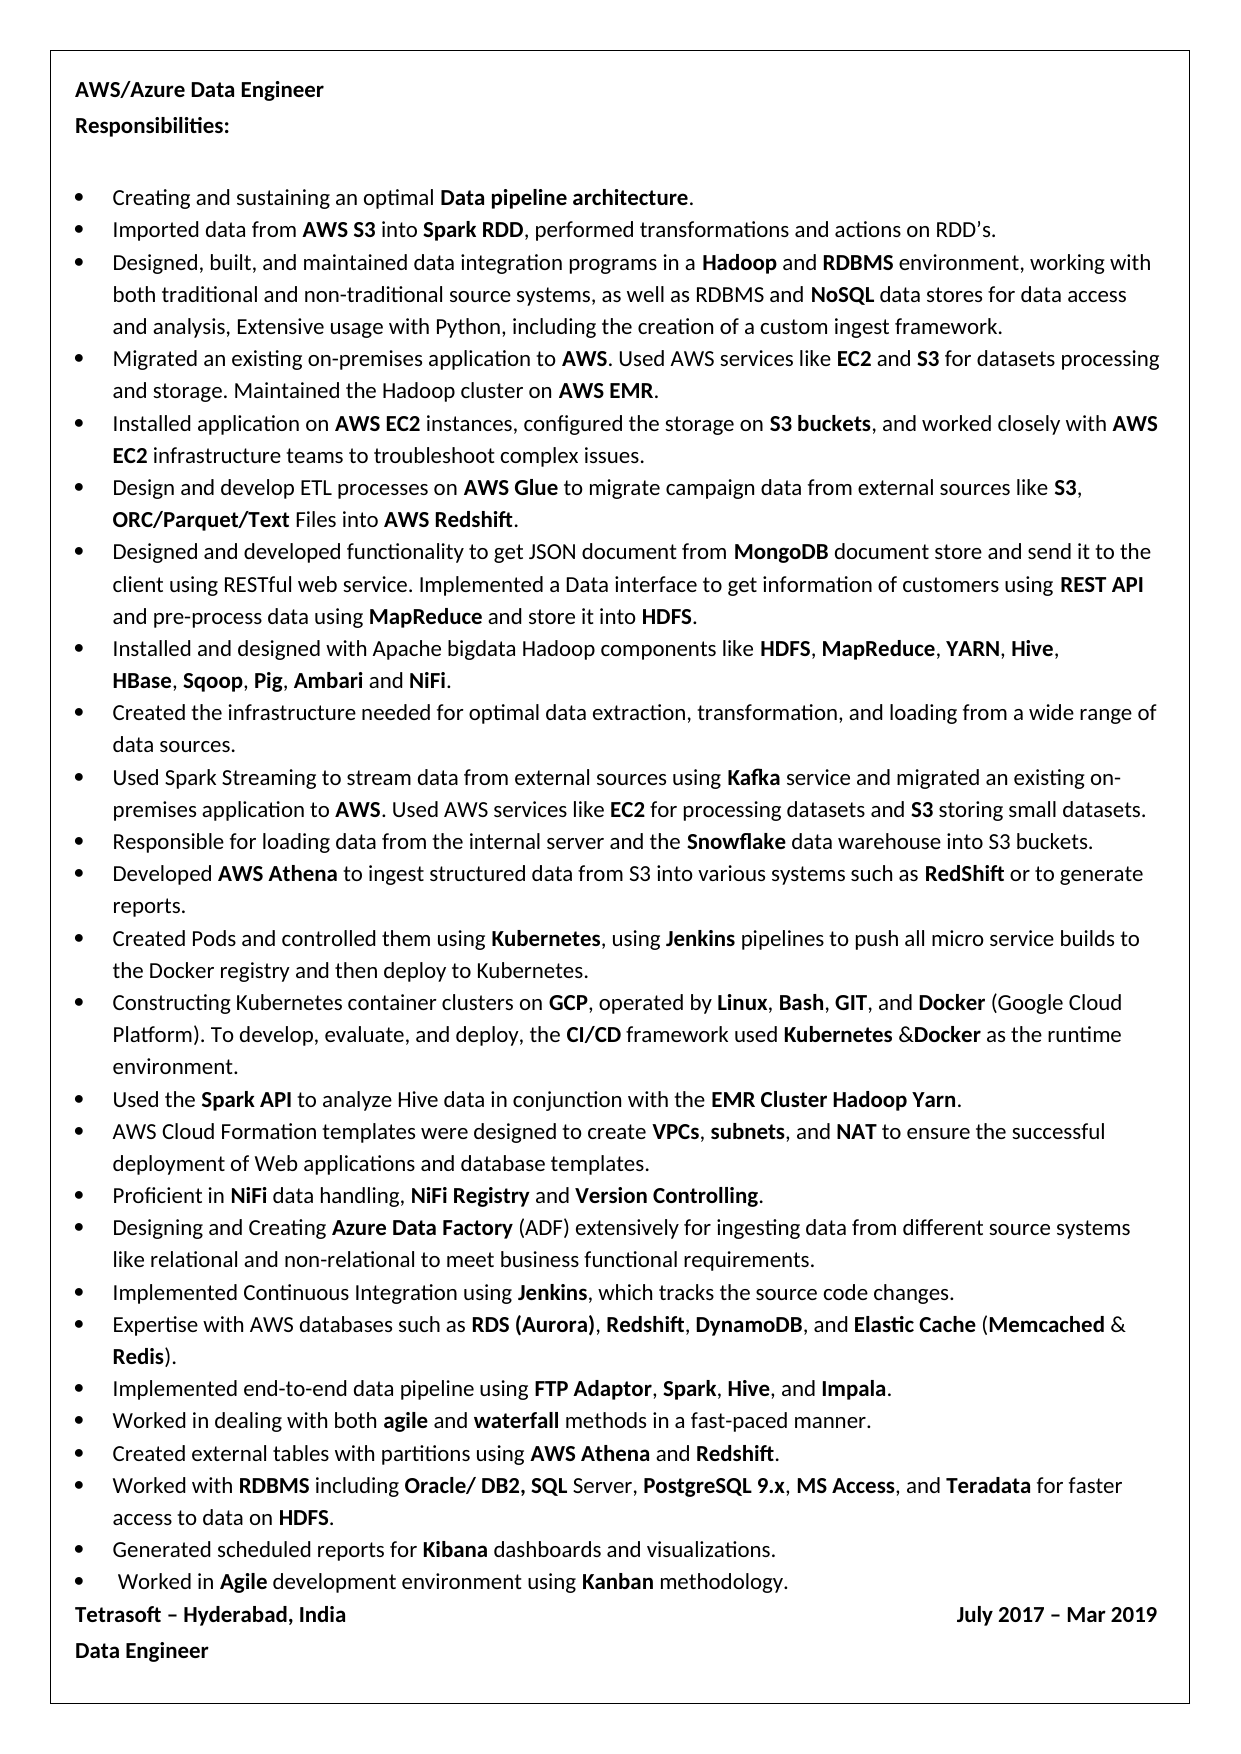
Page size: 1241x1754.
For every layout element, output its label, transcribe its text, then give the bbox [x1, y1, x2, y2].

list Created external tables with partitions using AWS Athena and Redshift. [75, 1439, 1165, 1467]
list Implemented Continuous Integration using Jenkins, which tracks the source code changes. [75, 1278, 1165, 1306]
list Worked with RDBMS including Oracle/ DB2, SQL Server, PostgreSQL 9.x, MS Access, and Teradata for faster access to data on HDFS. [75, 1471, 1165, 1531]
list Proficient in NiFi data handling, NiFi Registry and Version Controlling. [75, 1181, 1165, 1209]
list Installed application on AWS EC2 instances, configured the storage on S3 buckets, and worked closely with AWS EC2 infrastructure teams to troubleshoot complex issues. [75, 409, 1165, 469]
list Created Pods and controlled them using Kubernetes, using Jenkins pipelines to push all micro service builds to the Docker registry and then deploy to Kubernetes. [75, 924, 1165, 984]
text Tetrasoft – Hyderabad, India July 2017 – Mar 2019 [75, 1600, 1165, 1628]
list Generated scheduled reports for Kibana dashboards and visualizations. [75, 1535, 1165, 1563]
list Implemented end-to-end data pipeline using FTP Adaptor, Spark, Hive, and Impala. [75, 1374, 1165, 1402]
list Created the infrastructure needed for optimal data extraction, transformation, and loading from a wide range of data sources. [75, 698, 1165, 759]
list Expertise with AWS databases such as RDS (Aurora), Redshift, DynamoDB, and Elastic Cache (Memcached & Redis). [75, 1310, 1165, 1370]
list Constructing Kubernetes container clusters on GCP, operated by Linux, Bash, GIT, and Docker (Google Cloud Platform). To develop, evaluate, and deploy, the CI/CD framework used Kubernetes &Docker as the runtime environment. [75, 988, 1165, 1081]
list Responsible for loading data from the internal server and the Snowflake data warehouse into S3 buckets. [75, 827, 1165, 855]
list Used the Spark API to analyze Hive data in conjunction with the EMR Cluster Hadoop Yarn. [75, 1085, 1165, 1113]
list Worked in Agile development environment using Kanban methodology. [75, 1567, 1165, 1596]
list Developed AWS Athena to ingest structured data from S3 into various systems such as RedShift or to generate reports. [75, 859, 1165, 919]
list Designed, built, and maintained data integration programs in a Hadoop and RDBMS environment, working with both traditional and non-traditional source systems, as well as RDBMS and NoSQL data stores for data access and analysis, Extensive usage with Python, including the creation of a custom ingest framework. [75, 248, 1165, 340]
list Used Spark Streaming to stream data from external sources using Kafka service and migrated an existing on-premises application to AWS. Used AWS services like EC2 for processing datasets and S3 storing small datasets. [75, 763, 1165, 823]
list Designing and Creating Azure Data Factory (ADF) extensively for ingesting data from different source systems like relational and non-relational to meet business functional requirements. [75, 1213, 1165, 1274]
list Imported data from AWS S3 into Spark RDD, performed transformations and actions on RDD’s. [75, 216, 1165, 244]
text AWS/Azure Data Engineer [75, 75, 1165, 103]
text Responsibilities: [75, 111, 1165, 139]
list AWS Cloud Formation templates were designed to create VPCs, subnets, and NAT to ensure the successful deployment of Web applications and database templates. [75, 1117, 1165, 1177]
list Installed and designed with Apache bigdata Hadoop components like HDFS, MapReduce, YARN, Hive, HBase, Sqoop, Pig, Ambari and NiFi. [75, 634, 1165, 694]
list Worked in dealing with both agile and waterfall methods in a fast-paced manner. [75, 1407, 1165, 1434]
text Data Engineer [75, 1636, 1165, 1664]
list Designed and developed functionality to get JSON document from MongoDB document store and send it to the client using RESTful web service. Implemented a Data interface to get information of customers using REST API and pre-process data using MapReduce and store it into HDFS. [75, 537, 1165, 630]
list Creating and sustaining an optimal Data pipeline architecture. [75, 183, 1165, 211]
list Design and develop ETL processes on AWS Glue to migrate campaign data from external sources like S3, ORC/Parquet/Text Files into AWS Redshift. [75, 473, 1165, 533]
list Migrated an existing on-premises application to AWS. Used AWS services like EC2 and S3 for datasets processing and storage. Maintained the Hadoop cluster on AWS EMR. [75, 344, 1165, 404]
